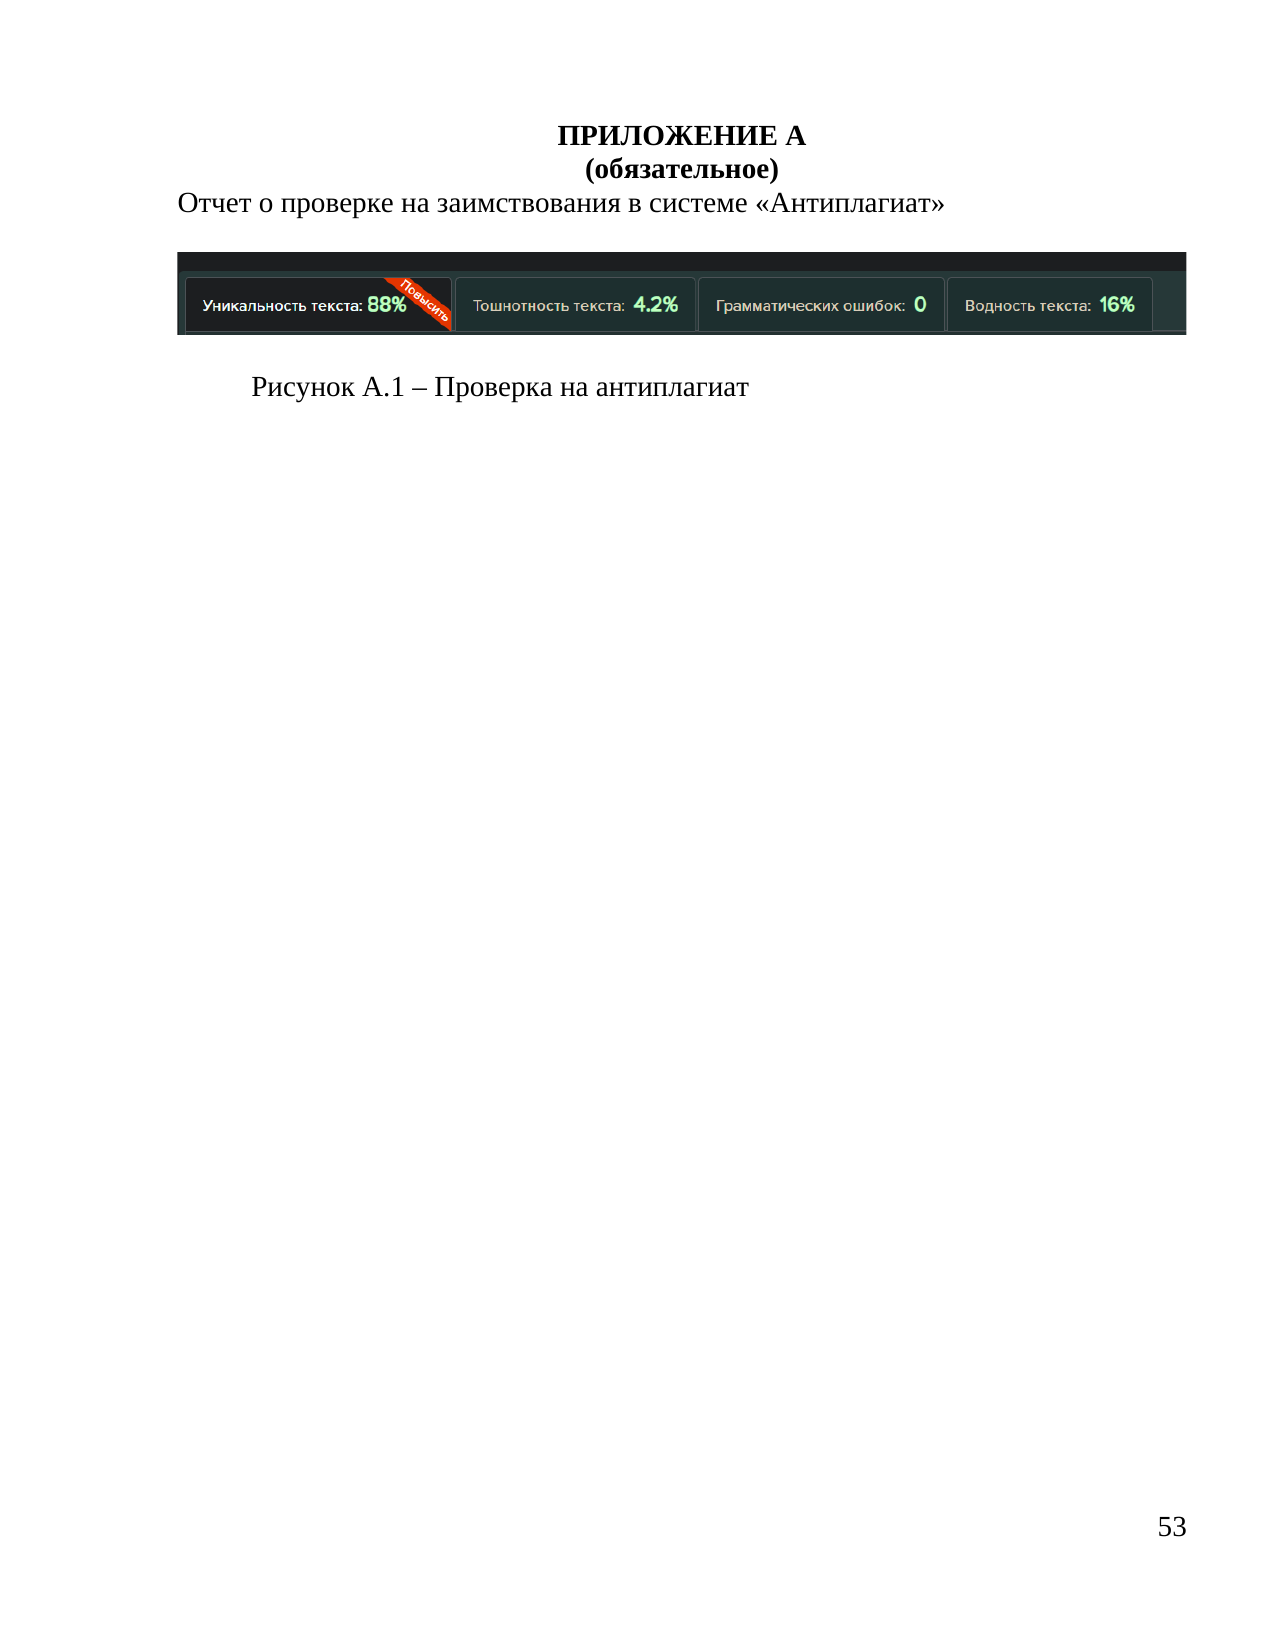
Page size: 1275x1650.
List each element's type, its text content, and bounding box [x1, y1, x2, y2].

text (обязательное) [177, 152, 1186, 185]
text ПРИЛОЖЕНИЕ А [177, 118, 1186, 152]
text Рисунок А.1 – Проверка на антиплагиат [177, 369, 1186, 402]
text Отчет о проверке на заимствования в системе «Антиплагиат» [177, 185, 1186, 219]
picture [177, 252, 1187, 335]
